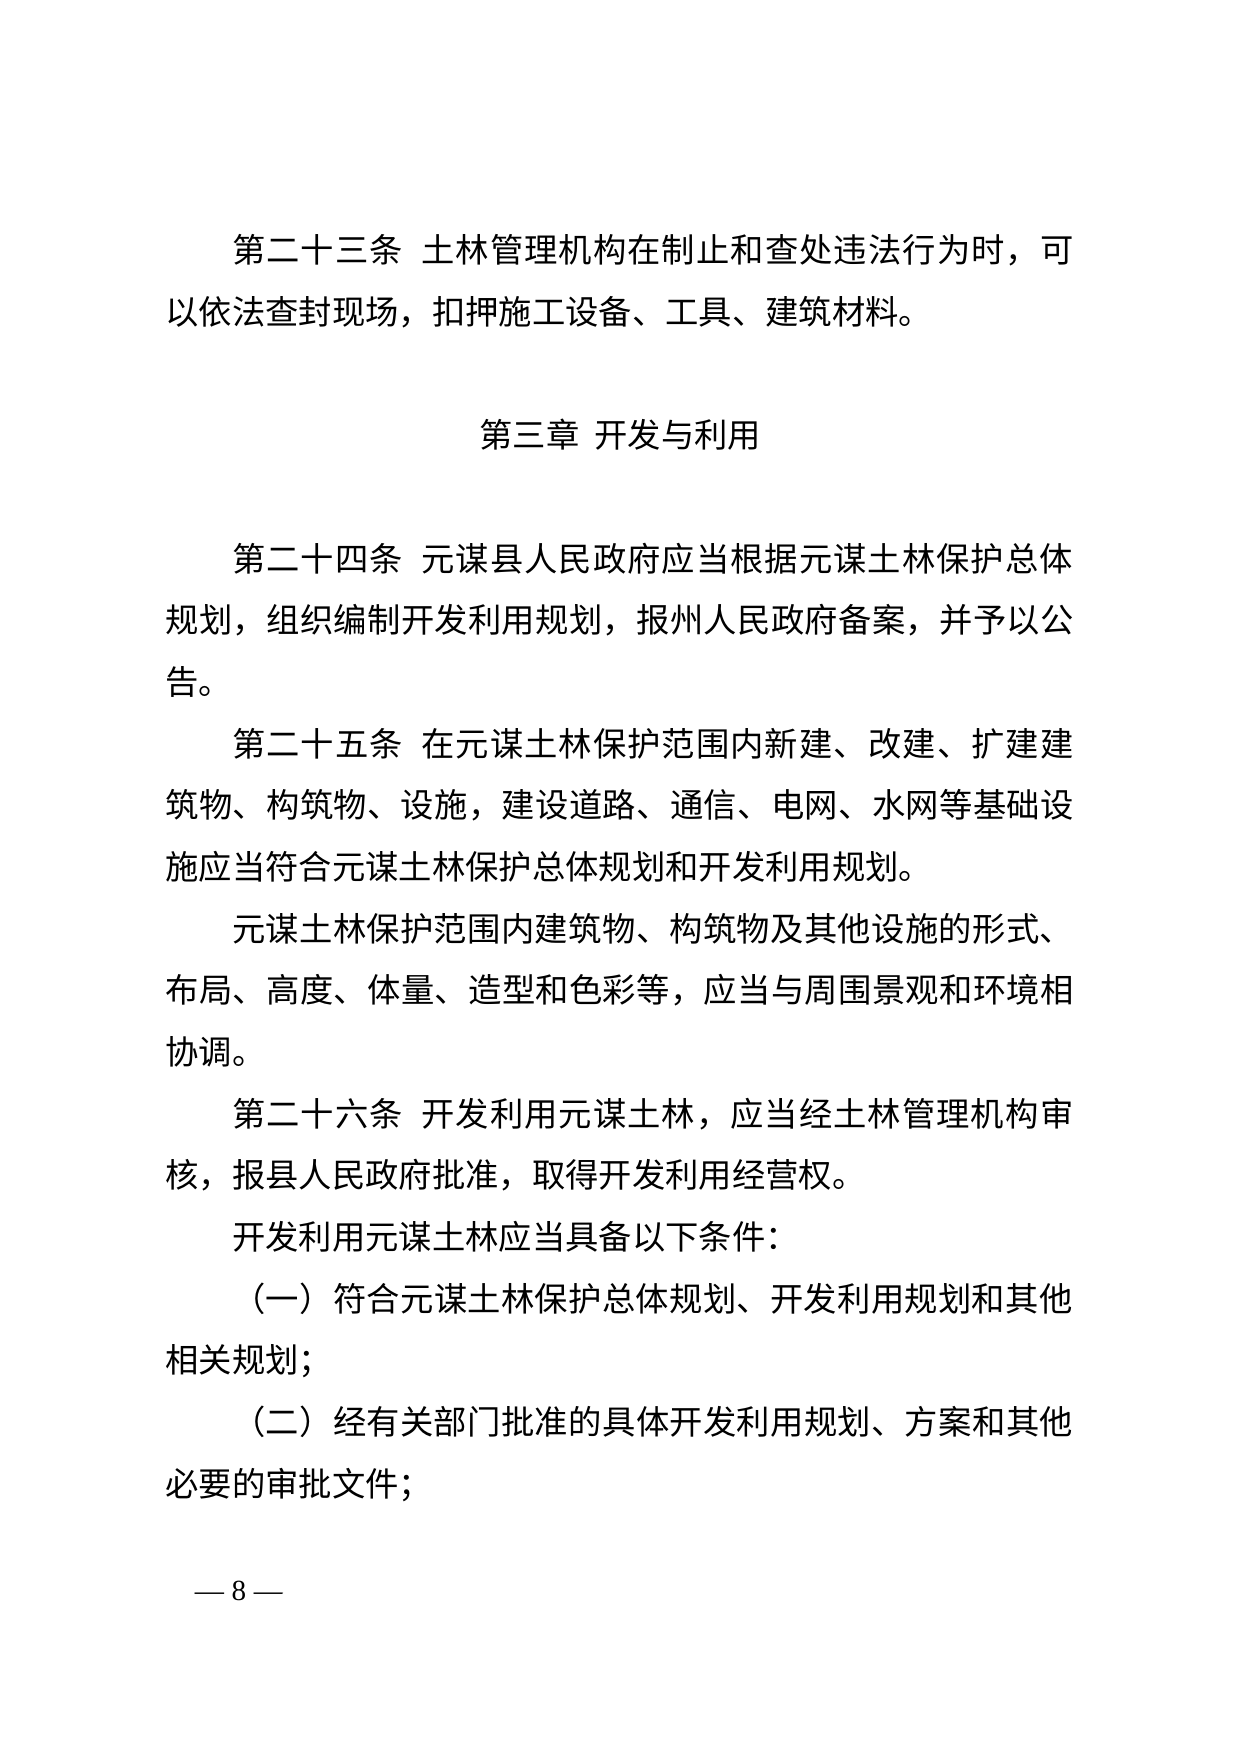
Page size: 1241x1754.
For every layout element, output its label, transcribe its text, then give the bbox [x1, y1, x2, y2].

text 开发利用元谋土林应当具备以下条件： [165, 1200, 1075, 1262]
text 元谋土林保护范围内建筑物、构筑物及其他设施的形式、布局、高度、体量、造型和色彩等，应当与周围景观和环境相协调。 [165, 892, 1075, 1077]
text 第二十六条 开发利用元谋土林，应当经土林管理机构审核，报县人民政府批准，取得开发利用经营权。 [165, 1077, 1075, 1200]
text 第二十五条 在元谋土林保护范围内新建、改建、扩建建筑物、构筑物、设施，建设道路、通信、电网、水网等基础设施应当符合元谋土林保护总体规划和开发利用规划。 [165, 707, 1075, 892]
text 第二十三条 土林管理机构在制止和查处违法行为时，可以依法查封现场，扣押施工设备、工具、建筑材料。 [165, 214, 1075, 337]
text （二）经有关部门批准的具体开发利用规划、方案和其他必要的审批文件； [165, 1385, 1075, 1509]
text （一）符合元谋土林保护总体规划、开发利用规划和其他相关规划； [165, 1262, 1075, 1385]
text 第三章 开发与利用 [165, 399, 1075, 460]
text 第二十四条 元谋县人民政府应当根据元谋土林保护总体规划，组织编制开发利用规划，报州人民政府备案，并予以公告。 [165, 522, 1075, 707]
